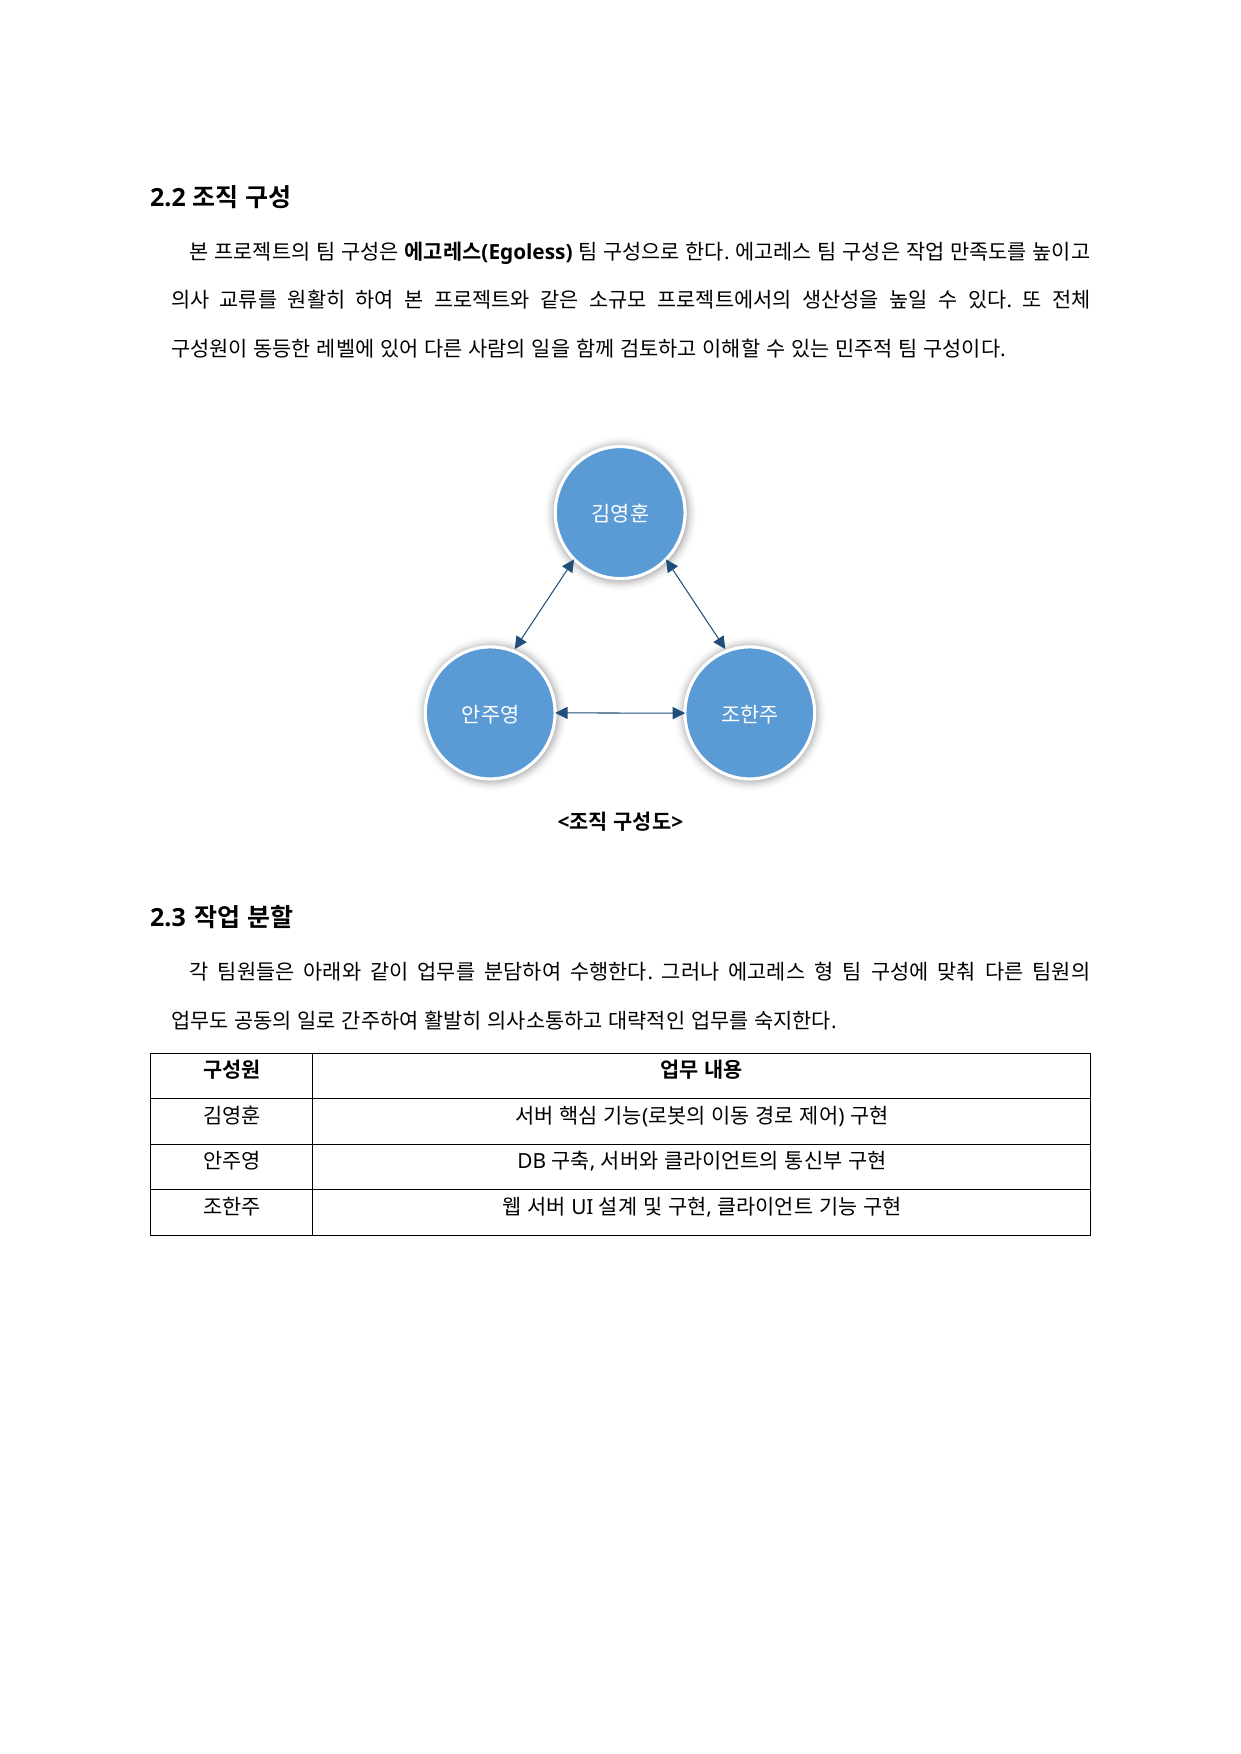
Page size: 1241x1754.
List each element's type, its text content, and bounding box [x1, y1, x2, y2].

text 각 팀원들은 아래와 같이 업무를 분담하여 수행한다. 그러나 에고레스 형 팀 구성에 맞춰 다른 팀원의 업무도 공동의 일로 간주하여 활발히 의사소통하고 대략적인 업무를 숙지한다. [171, 956, 1090, 1034]
table_cell 안주영 [151, 1145, 312, 1189]
table_header 업무 내용 [313, 1054, 1090, 1098]
text 본 프로젝트의 팀 구성은 에고레스(Egoless) 팀 구성으로 한다. 에고레스 팀 구성은 작업 만족도를 높이고 의사 교류를 원활히 하여 본 프로젝트와 같은 소규모 프로젝트에서의 생산성을 높일 수 있다. 또 전체 구성원이 동등한 레벨에 있어 다른 사람의 일을 함께 검토하고 이해할 수 있는 민주적 팀 구성이다. [171, 235, 1090, 362]
table_cell 서버 핵심 기능(로봇의 이동 경로 제어) 구현 [313, 1099, 1090, 1144]
text 2.2 조직 구성 [150, 177, 1090, 213]
table_cell 조한주 [151, 1190, 312, 1235]
table_cell DB 구축, 서버와 클라이언트의 통신부 구현 [313, 1145, 1090, 1189]
list 작업 분할 [150, 898, 1090, 934]
table_cell 김영훈 [151, 1099, 312, 1144]
table_cell 웹 서버 UI 설계 및 구현, 클라이언트 기능 구현 [313, 1190, 1090, 1235]
table_header 구성원 [151, 1054, 312, 1098]
